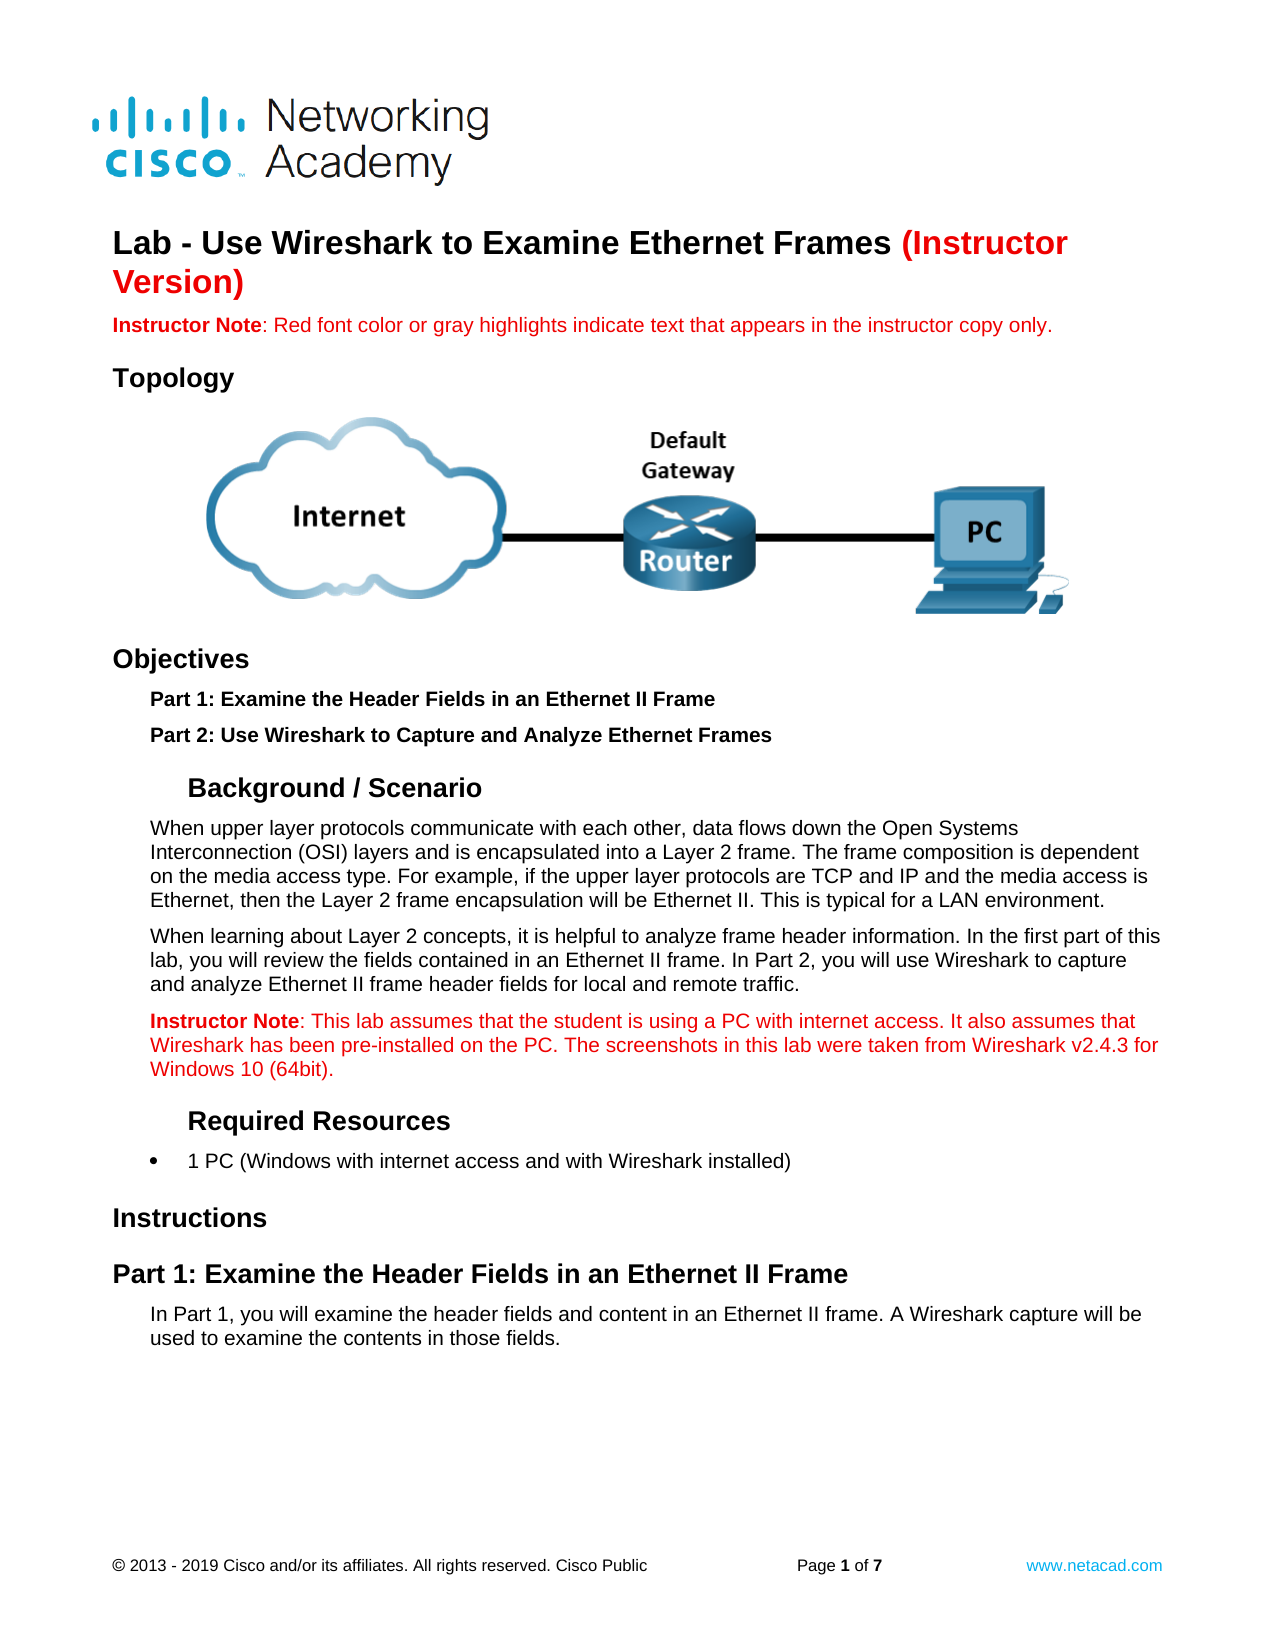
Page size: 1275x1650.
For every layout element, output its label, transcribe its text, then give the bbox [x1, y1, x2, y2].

subtitle Required Resources [112, 1105, 1162, 1137]
subtitle Objectives [112, 643, 1162, 674]
text In Part 1, you will examine the header fields and content in an Ethernet II frame. A Wireshark capture will be used to examine the contents in those fields. [150, 1302, 1162, 1349]
text Instructor Note: Red font color or gray highlights indicate text that appears in the instructor copy only. [112, 313, 1162, 337]
subtitle Examine the Header Fields in an Ethernet II Frame [112, 1258, 1162, 1289]
text When learning about Layer 2 concepts, it is helpful to analyze frame header information. In the first part of this lab, you will review the fields contained in an Ethernet II frame. In Part 2, you will use Wireshark to capture and analyze Ethernet II frame header fields for local and remote traffic. [150, 924, 1162, 996]
picture [82, 81, 507, 214]
subtitle Topology [112, 362, 1162, 393]
picture [206, 417, 1069, 614]
text Instructor Note: This lab assumes that the student is using a PC with internet access. It also assumes that Wireshark has been pre-installed on the PC. The screenshots in this lab were taken from Wireshark v2.4.3 for Windows 10 (64bit). [150, 1008, 1162, 1080]
text Part 1: Examine the Header Fields in an Ethernet II Frame [150, 687, 1162, 711]
subtitle Instructions [112, 1202, 1162, 1233]
text Part 2: Use Wireshark to Capture and Analyze Ethernet Frames [150, 723, 1162, 747]
text 1 PC (Windows with internet access and with Wireshark installed) [150, 1149, 1162, 1173]
subtitle Background / Scenario [112, 772, 1162, 803]
text When upper layer protocols communicate with each other, data flows down the Open Systems Interconnection (OSI) layers and is encapsulated into a Layer 2 frame. The frame composition is dependent on the media access type. For example, if the upper layer protocols are TCP and IP and the media access is Ethernet, then the Layer 2 frame encapsulation will be Ethernet II. This is typical for a LAN environment. [150, 816, 1162, 912]
title (Instructor Version) [112, 223, 1162, 300]
